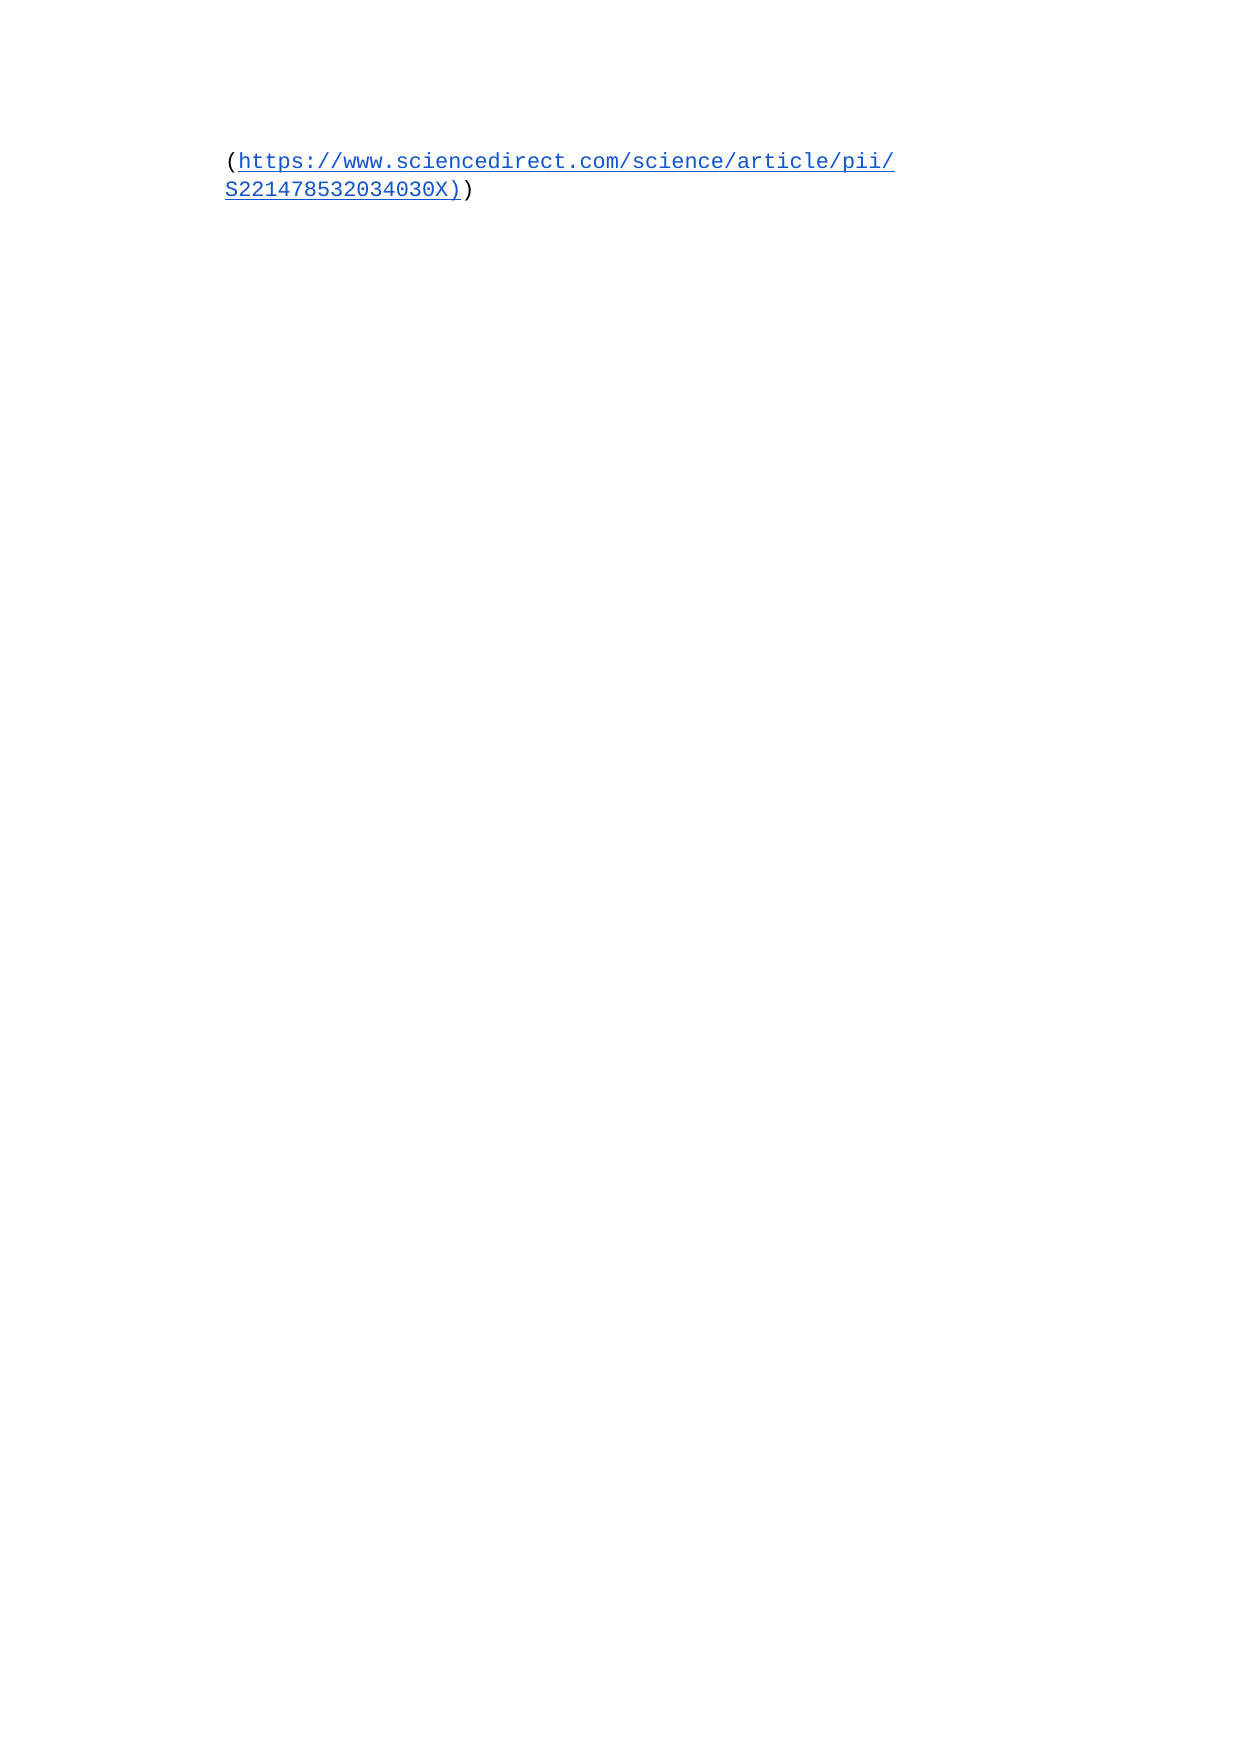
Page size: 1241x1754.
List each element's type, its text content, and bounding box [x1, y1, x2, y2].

text (https://www.sciencedirect.com/science/article/pii/S221478532034030X)) [225, 150, 1090, 203]
